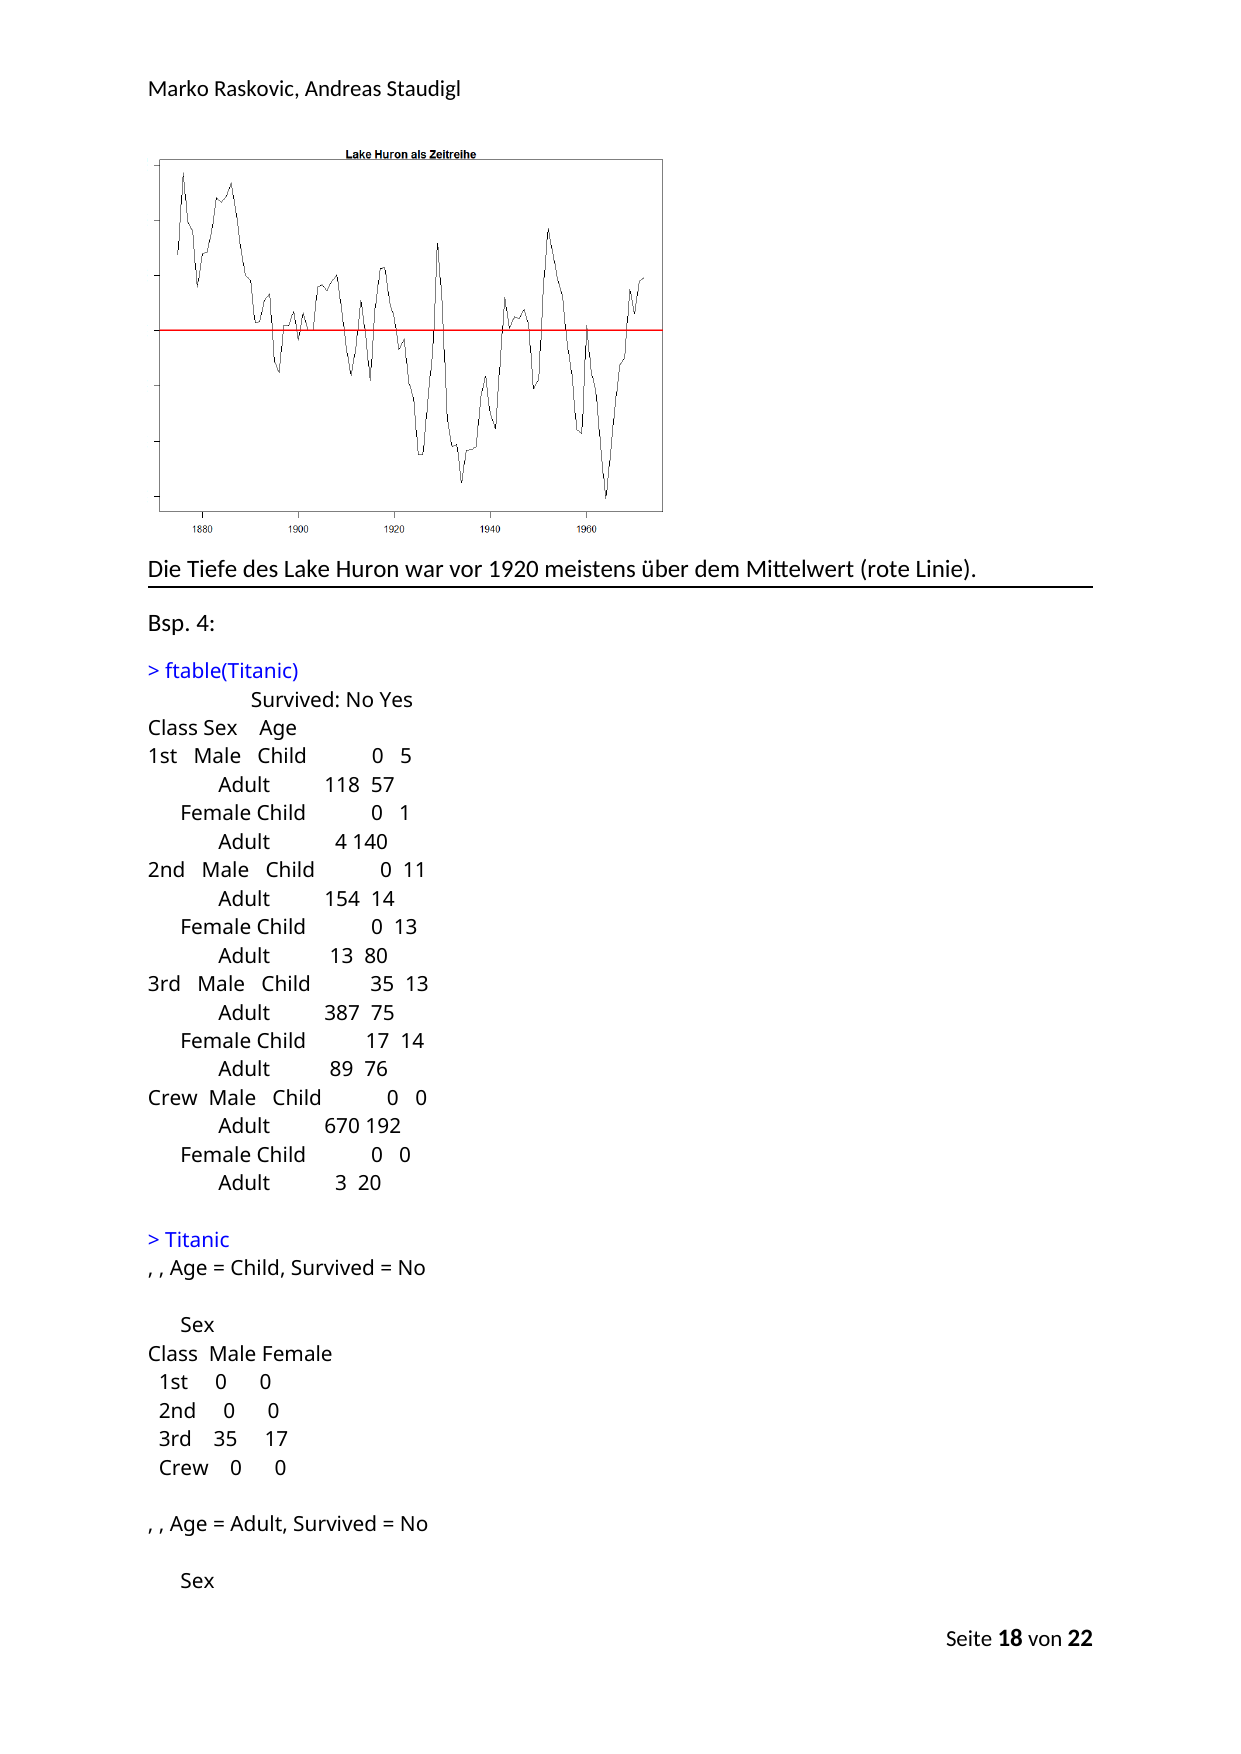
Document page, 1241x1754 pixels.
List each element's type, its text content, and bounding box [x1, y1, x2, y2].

text , , Age = Child, Survived = No [148, 1253, 1093, 1282]
text Adult 387 75 [148, 998, 1093, 1026]
text Female Child 17 14 [148, 1026, 1093, 1054]
text Female Child 0 13 [148, 912, 1093, 941]
text 1st Male Child 0 5 [148, 742, 1093, 770]
text Class Sex Age [148, 713, 1093, 742]
text Adult 670 192 [148, 1111, 1093, 1140]
text 3rd Male Child 35 13 [148, 969, 1093, 998]
text Crew 0 0 [148, 1453, 1093, 1481]
text 2nd Male Child 0 11 [148, 855, 1093, 884]
text Class Male Female [148, 1339, 1093, 1367]
text > ftable(Titanic) [148, 656, 1093, 685]
text Adult 154 14 [148, 884, 1093, 912]
text Adult 4 140 [148, 827, 1093, 855]
text Sex [148, 1566, 1093, 1595]
text Bsp. 4: [148, 607, 1093, 637]
text Female Child 0 0 [148, 1140, 1093, 1168]
text Crew Male Child 0 0 [148, 1083, 1093, 1111]
text Die Tiefe des Lake Huron war vor 1920 meistens über dem Mittelwert (rote Linie). [148, 553, 1093, 586]
text Survived: No Yes [148, 685, 1093, 713]
text Adult 3 20 [148, 1168, 1093, 1197]
text Adult 13 80 [148, 941, 1093, 969]
text Sex [148, 1310, 1093, 1339]
text 2nd 0 0 [148, 1396, 1093, 1424]
text 3rd 35 17 [148, 1424, 1093, 1453]
text Adult 89 76 [148, 1054, 1093, 1083]
text > Titanic [148, 1225, 1093, 1253]
text Female Child 0 1 [148, 798, 1093, 827]
picture [147, 147, 685, 535]
text Adult 118 57 [148, 770, 1093, 798]
text 1st 0 0 [148, 1367, 1093, 1396]
text , , Age = Adult, Survived = No [148, 1509, 1093, 1538]
